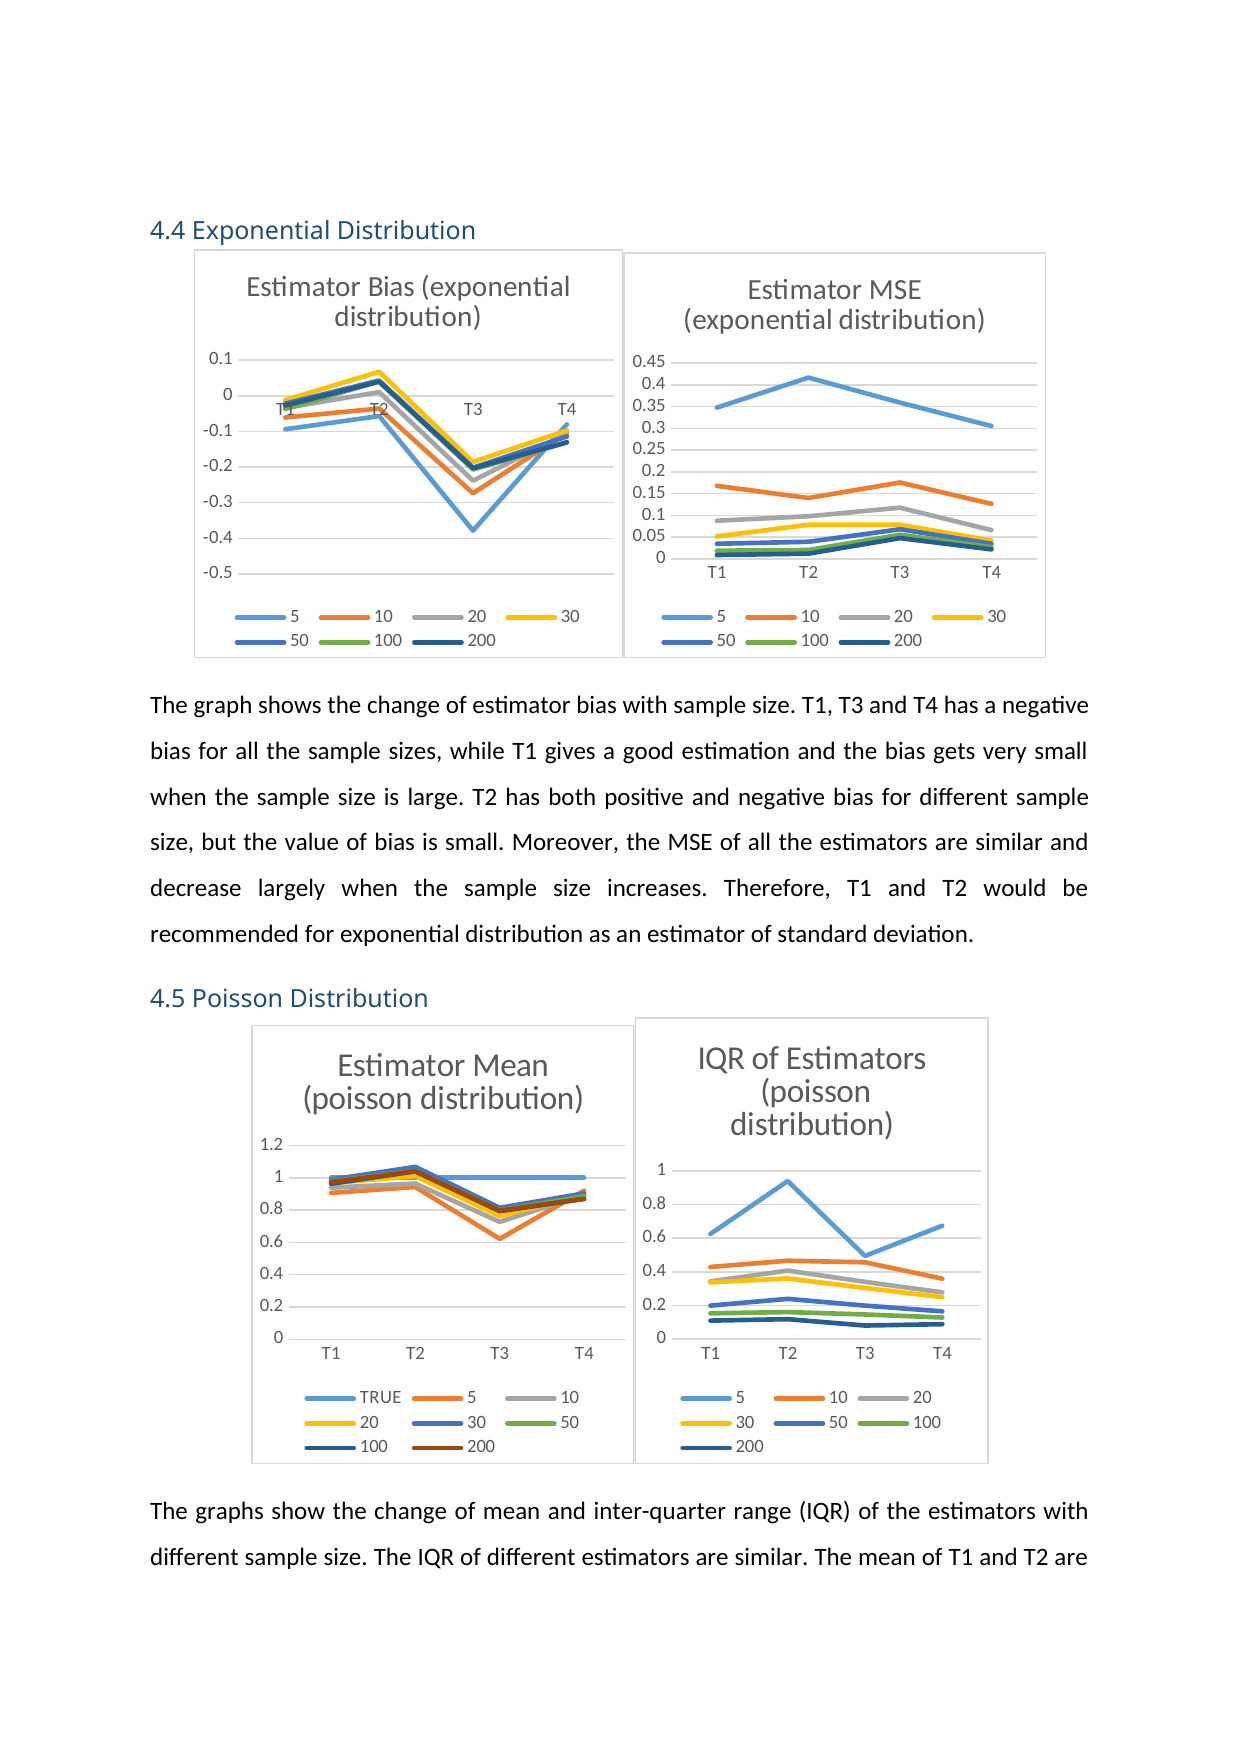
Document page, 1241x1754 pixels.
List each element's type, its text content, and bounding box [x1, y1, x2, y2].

subtitle 4.5 Poisson Distribution [150, 980, 1090, 1014]
text The graph shows the change of estimator bias with sample size. T1, T3 and T4 has a negative bias for all the sample sizes, while T1 gives a good estimation and the bias gets very small when the sample size is large. T2 has both positive and negative bias for different sample size, but the value of bias is small. Moreover, the MSE of all the estimators are similar and decrease largely when the sample size increases. Therefore, T1 and T2 would be recommended for exponential distribution as an estimator of standard deviation. [150, 689, 1090, 948]
subtitle 4.4 Exponential Distribution [150, 212, 1090, 246]
